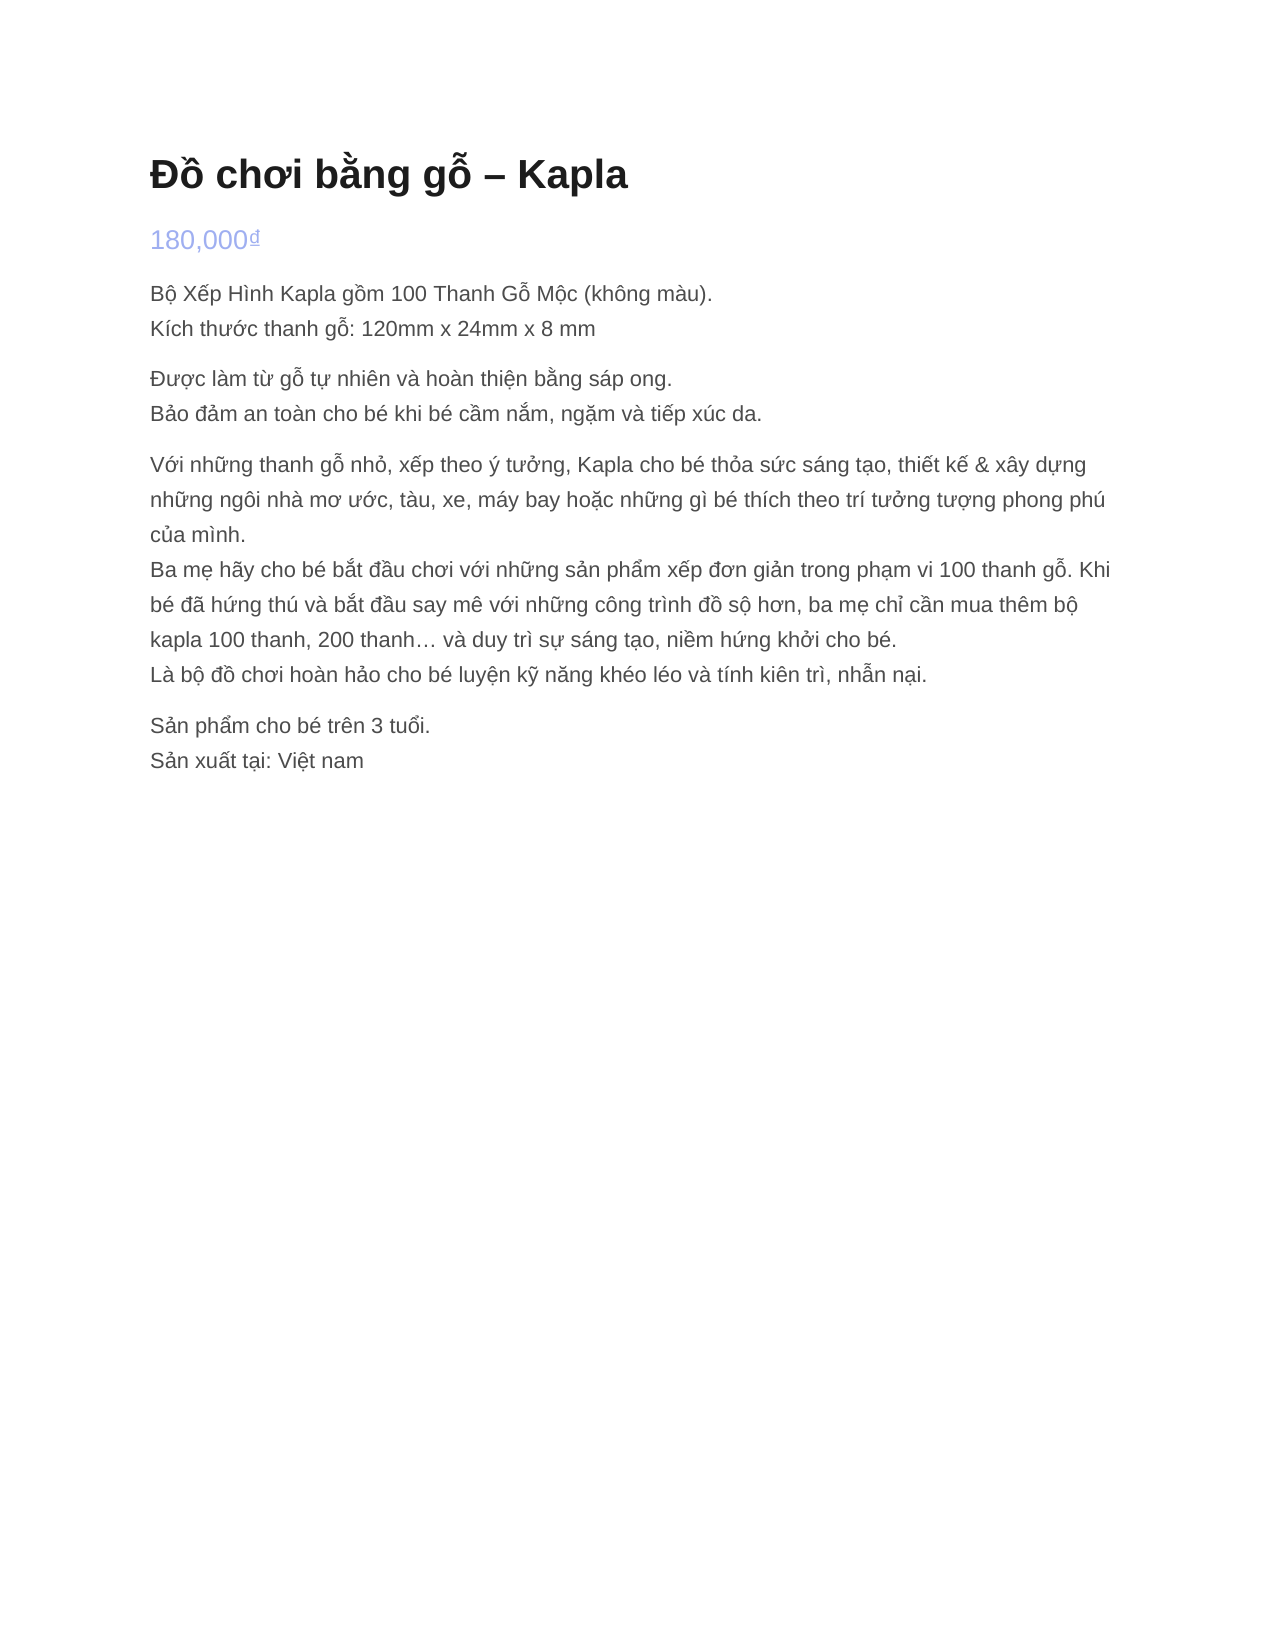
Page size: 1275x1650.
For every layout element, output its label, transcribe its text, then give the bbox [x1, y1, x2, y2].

text Bộ Xếp Hình Kapla gồm 100 Thanh Gỗ Mộc (không màu). Kích thước thanh gỗ: 120mm x 24mm x 8 mm [150, 271, 1125, 341]
text 180,000₫ [150, 220, 1125, 255]
text Sản phẩm cho bé trên 3 tuổi. Sản xuất tại: Việt nam [150, 703, 1125, 773]
text Đồ chơi bằng gỗ – Kapla [150, 150, 1125, 197]
text Với những thanh gỗ nhỏ, xếp theo ý tưởng, Kapla cho bé thỏa sức sáng tạo, thiết kế & xây dựng những ngôi nhà mơ ước, tàu, xe, máy bay hoặc những gì bé thích theo trí tưởng tượng phong phú của mình. Ba mẹ hãy cho bé bắt đầu chơi với những sản phẩm xếp đơn giản trong phạm vi 100 thanh gỗ. Khi bé đã hứng thú và bắt đầu say mê với những công trình đồ sộ hơn, ba mẹ chỉ cần mua thêm bộ kapla 100 thanh, 200 thanh… và duy trì sự sáng tạo, niềm hứng khởi cho bé. Là bộ đồ chơi hoàn hảo cho bé luyện kỹ năng khéo léo và tính kiên trì, nhẫn nại. [150, 442, 1125, 687]
text Được làm từ gỗ tự nhiên và hoàn thiện bằng sáp ong. Bảo đảm an toàn cho bé khi bé cầm nắm, ngặm và tiếp xúc da. [150, 356, 1125, 426]
